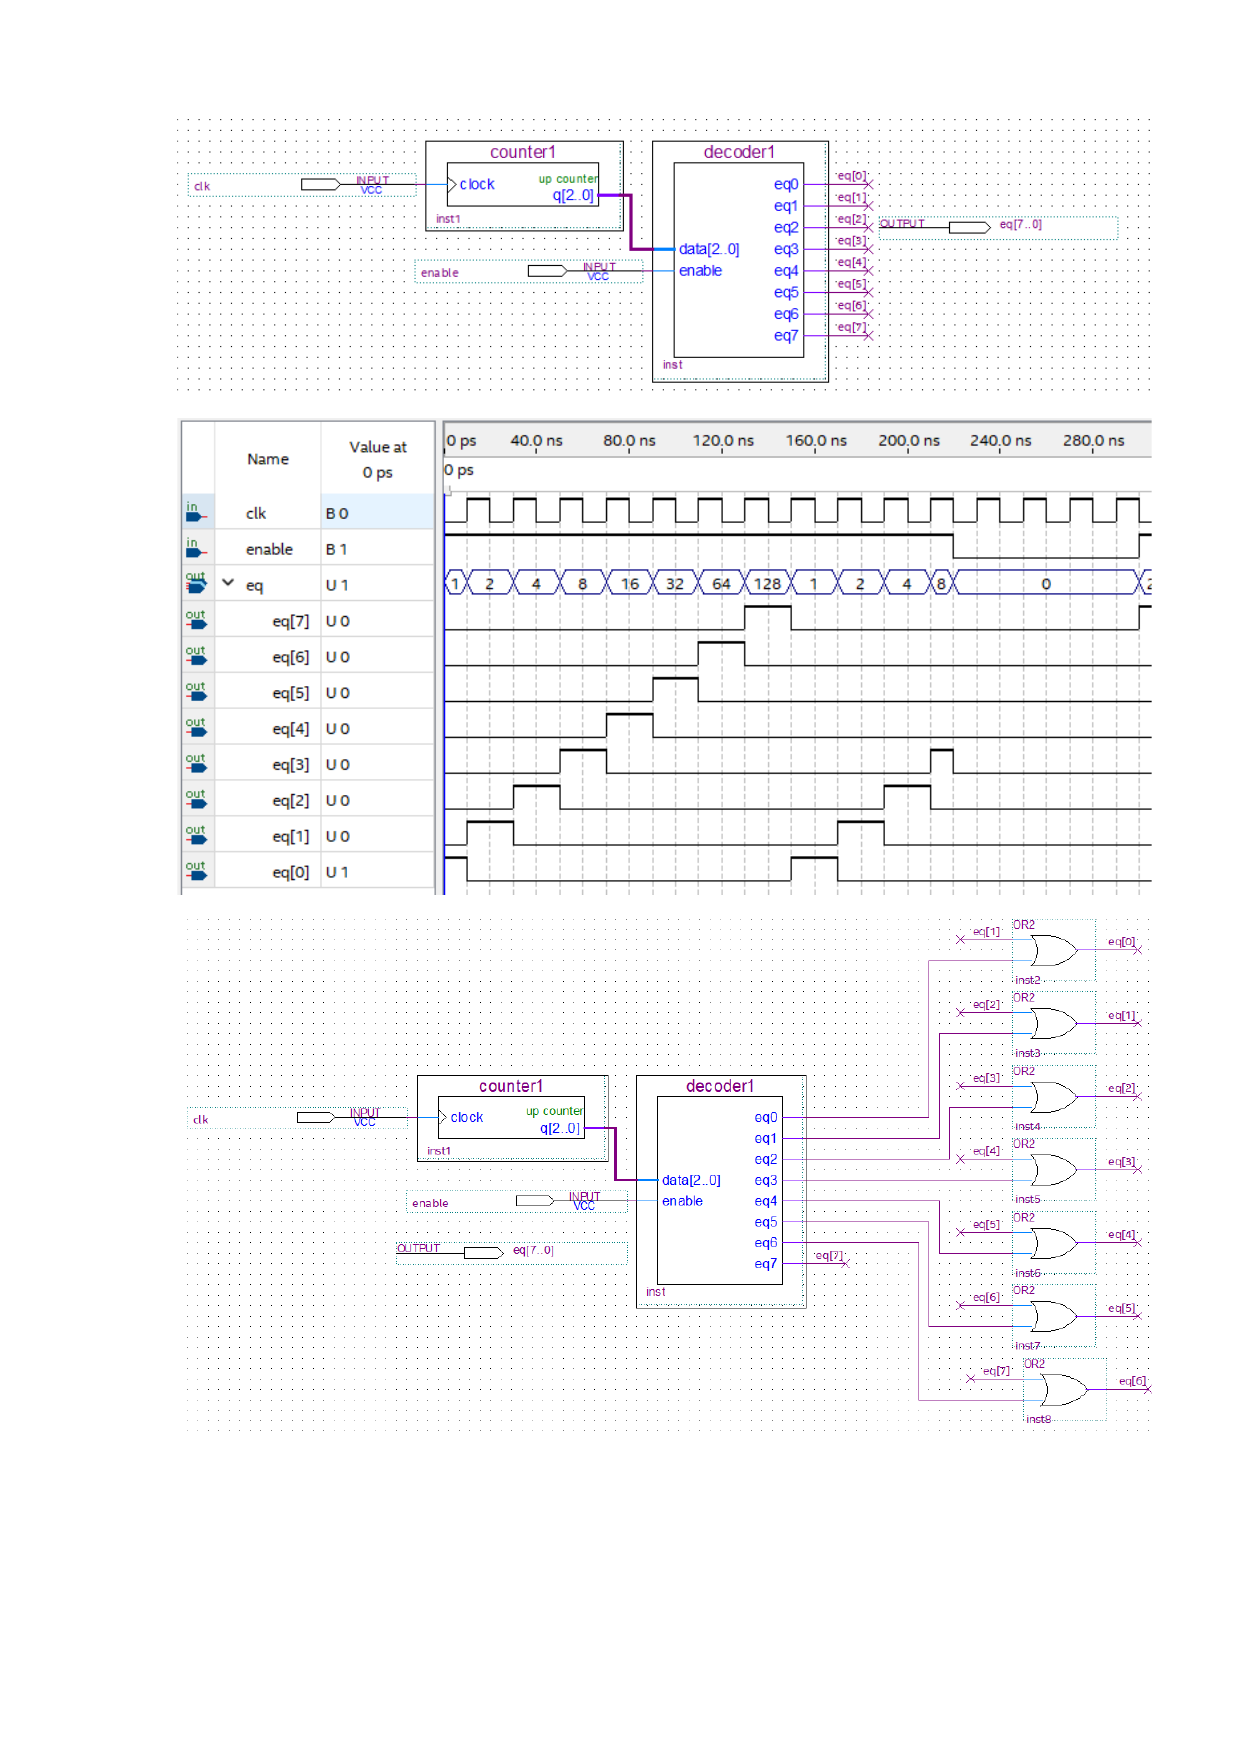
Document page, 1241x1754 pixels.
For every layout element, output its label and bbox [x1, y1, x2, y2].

picture [177, 914, 1152, 1431]
picture [177, 418, 1152, 895]
picture [177, 118, 1152, 399]
